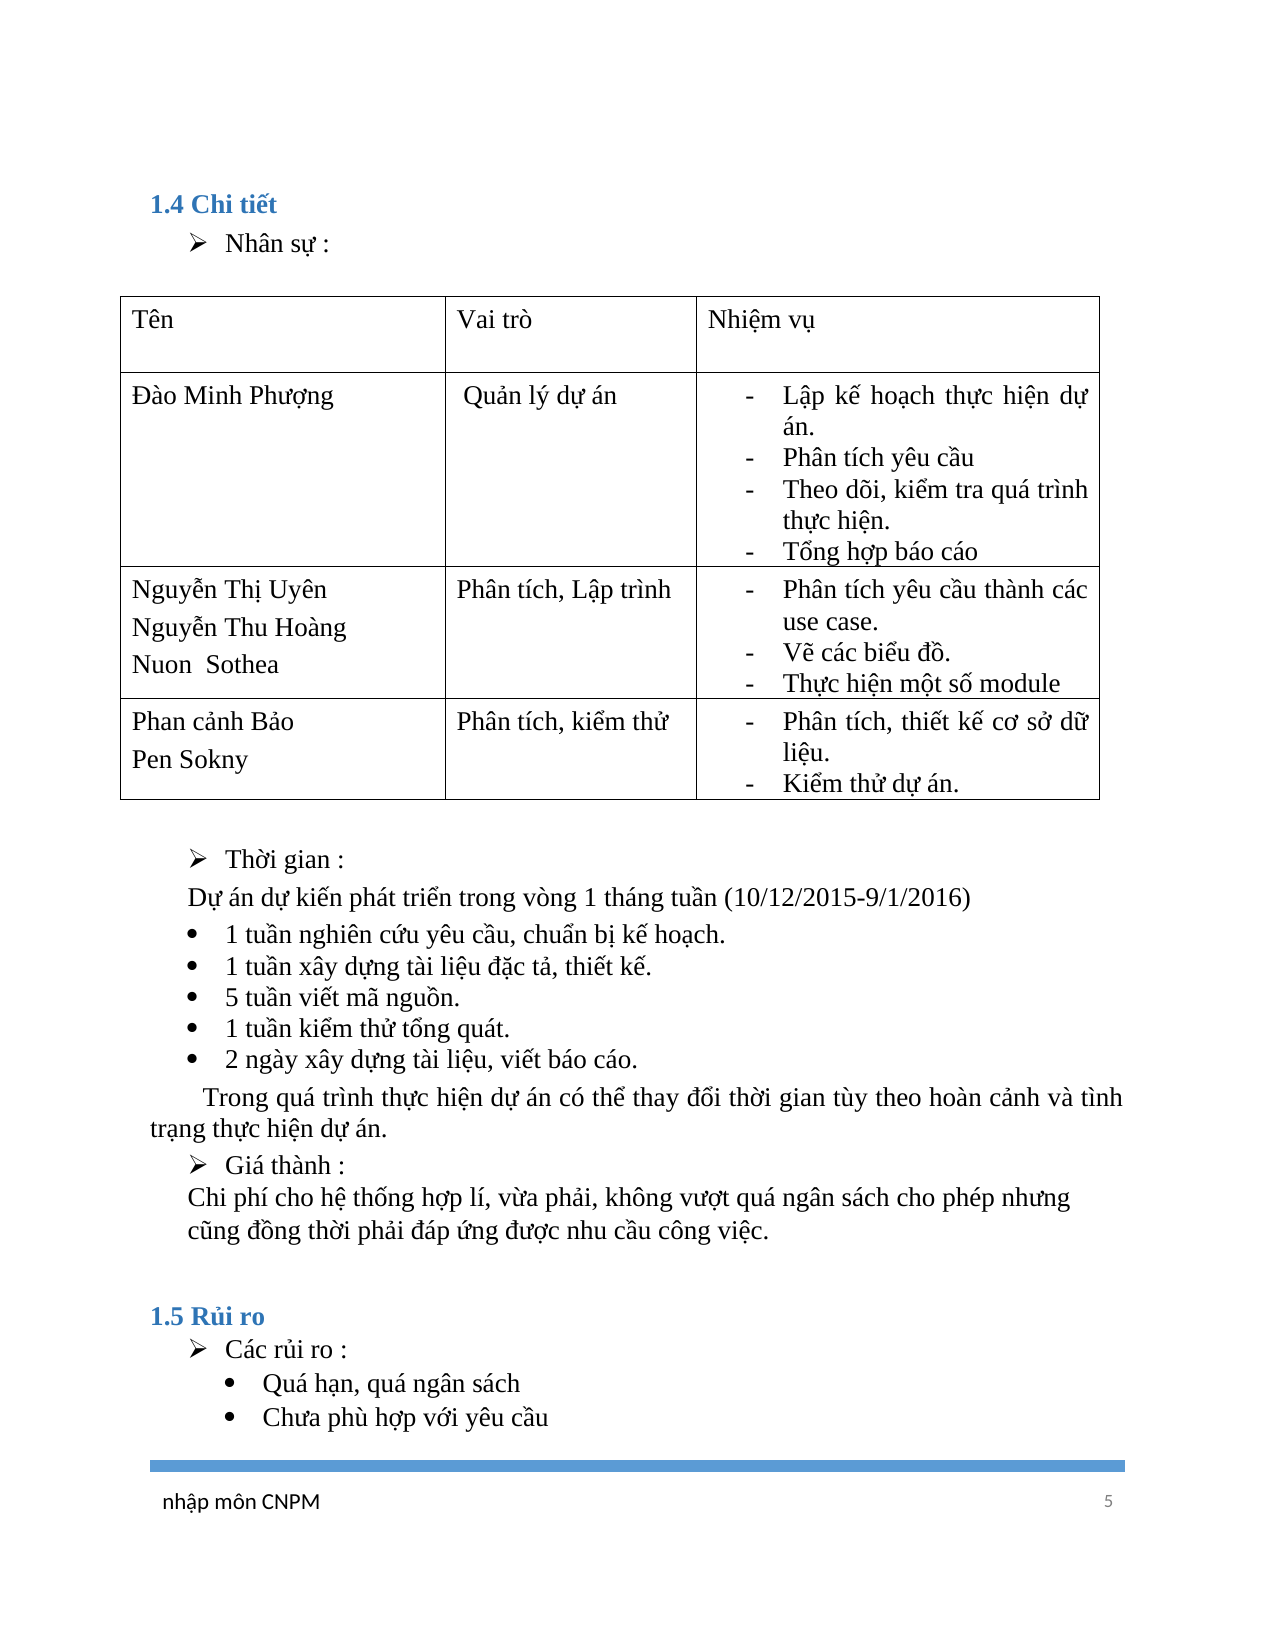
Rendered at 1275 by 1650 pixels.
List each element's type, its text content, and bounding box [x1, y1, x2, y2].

list 1 tuần nghiên cứu yêu cầu, chuẩn bị kế hoạch. [187, 918, 1125, 949]
table_cell Phân tích, kiểm thử [446, 699, 696, 799]
text Trong quá trình thực hiện dự án có thể thay đổi thời gian tùy theo hoàn cảnh và tình trạng thực hiện dự án. [150, 1081, 1125, 1143]
table_cell Nguyễn Thị Uyên Nguyễn Thu Hoàng Nuon Sothea [121, 567, 445, 698]
subtitle 1.5 Rủi ro [150, 1300, 1125, 1331]
table_cell Phân tích yêu cầu thành các use case. Vẽ các biểu đồ. Thực hiện một số module [697, 567, 1099, 698]
subtitle 1.4 Chi tiết [150, 188, 1125, 219]
list Giá thành : [187, 1149, 1125, 1181]
table_header Nhiệm vụ [697, 297, 1099, 372]
list 5 tuần viết mã nguồn. [187, 981, 1125, 1012]
table_cell Phan cảnh Bảo Pen Sokny [121, 699, 445, 799]
list Các rủi ro : [187, 1333, 1125, 1364]
table_cell Phân tích, Lập trình [446, 567, 696, 698]
table_cell Đào Minh Phượng [121, 373, 445, 566]
table_header Vai trò [446, 297, 696, 372]
table_cell Quản lý dự án [446, 373, 696, 566]
list 1 tuần kiểm thử tổng quát. [187, 1012, 1125, 1043]
list Quá hạn, quá ngân sách [225, 1367, 1125, 1398]
list 1 tuần xây dựng tài liệu đặc tả, thiết kế. [187, 949, 1125, 981]
text Dự án dự kiến phát triển trong vòng 1 tháng tuần (10/12/2015-9/1/2016) [187, 881, 1125, 912]
table_cell Phân tích, thiết kế cơ sở dữ liệu. Kiểm thử dự án. [697, 699, 1099, 799]
list Nhân sự : [187, 227, 1125, 259]
table_header Tên [121, 297, 445, 372]
list 2 ngày xây dựng tài liệu, viết báo cáo. [187, 1043, 1125, 1074]
list Thời gian : [187, 843, 1125, 875]
text Chi phí cho hệ thống hợp lí, vừa phải, không vượt quá ngân sách cho phép nhưng cũng đồng thời phải đáp ứng được nhu cầu công việc. [187, 1181, 1125, 1245]
table_cell Lập kế hoạch thực hiện dự án. Phân tích yêu cầu Theo dõi, kiểm tra quá trình thực hiện. Tổng hợp báo cáo [697, 373, 1099, 566]
list Chưa phù hợp với yêu cầu [225, 1401, 1125, 1432]
